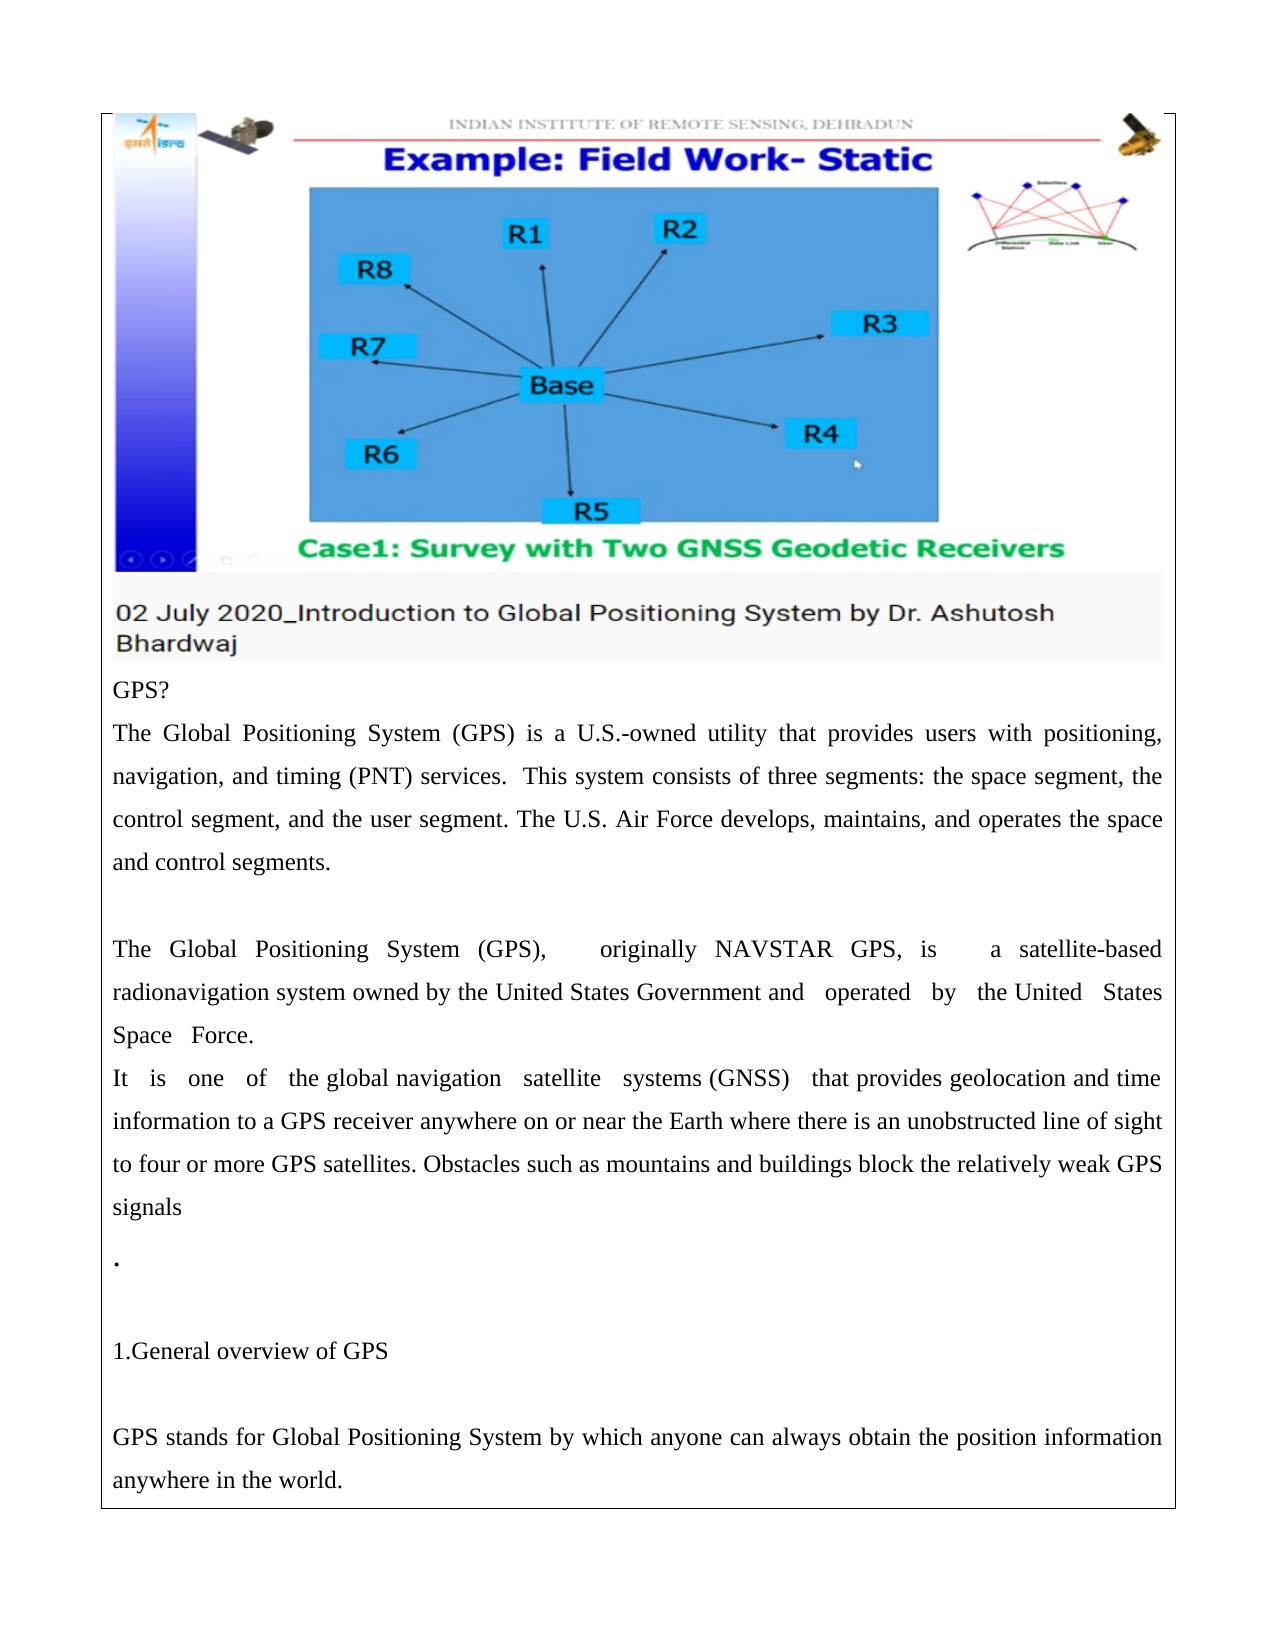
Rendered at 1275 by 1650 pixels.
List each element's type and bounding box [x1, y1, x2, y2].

table_header [102, 114, 1175, 1507]
picture [112, 113, 1164, 661]
